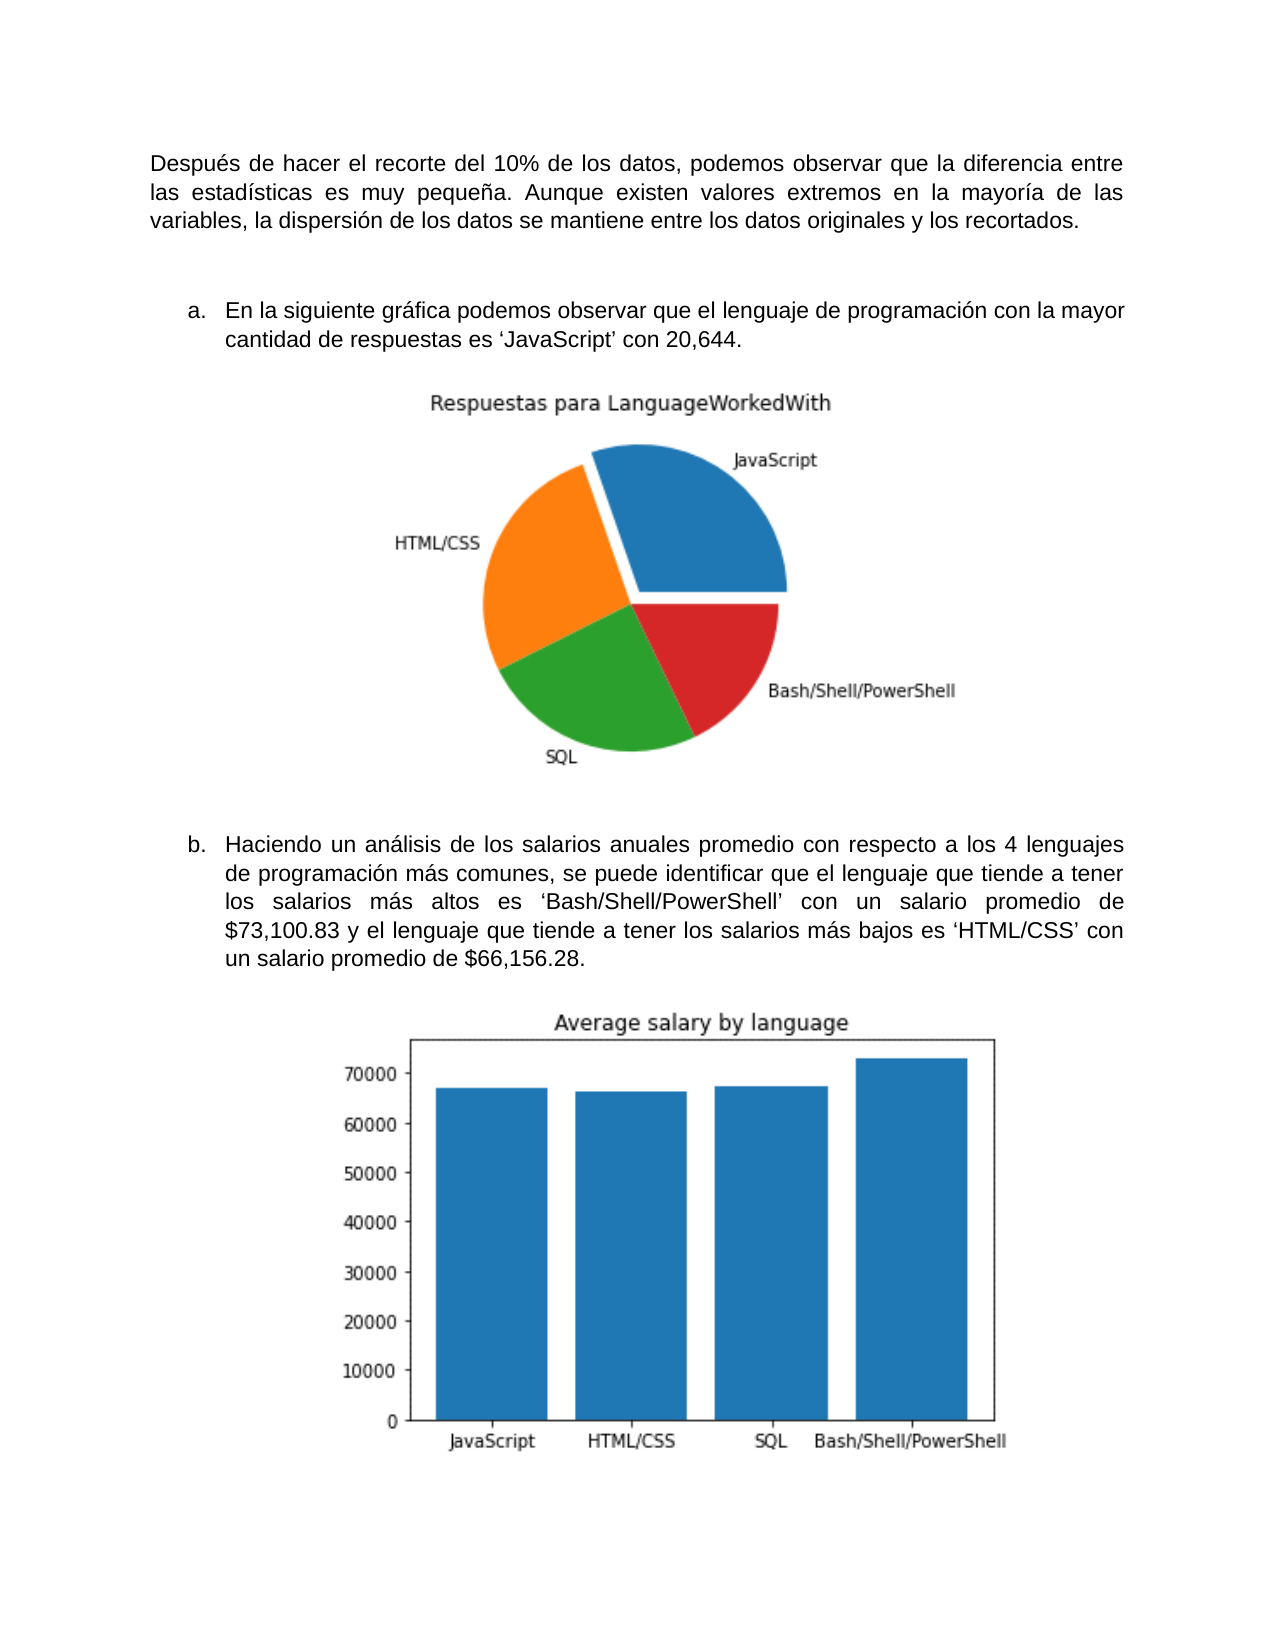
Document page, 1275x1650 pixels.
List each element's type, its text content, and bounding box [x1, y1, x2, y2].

list Haciendo un análisis de los salarios anuales promedio con respecto a los 4 lenguajes de programación más comunes, se puede identificar que el lenguaje que tiende a tener los salarios más altos es ‘Bash/Shell/PowerShell’ con un salario promedio de $73,100.83 y el lenguaje que tiende a tener los salarios más bajos es ‘HTML/CSS’ con un salario promedio de $66,156.28. [187, 831, 1125, 971]
picture [330, 1001, 1020, 1462]
list En la siguiente gráfica podemos observar que el lenguaje de programación con la mayor cantidad de respuestas es ‘JavaScript’ con 20,644. [187, 297, 1125, 352]
picture [383, 382, 967, 801]
text Después de hacer el recorte del 10% de los datos, podemos observar que la diferencia entre las estadísticas es muy pequeña. Aunque existen valores extremos en la mayoría de las variables, la dispersión de los datos se mantiene entre los datos originales y los recortados. [150, 150, 1125, 233]
